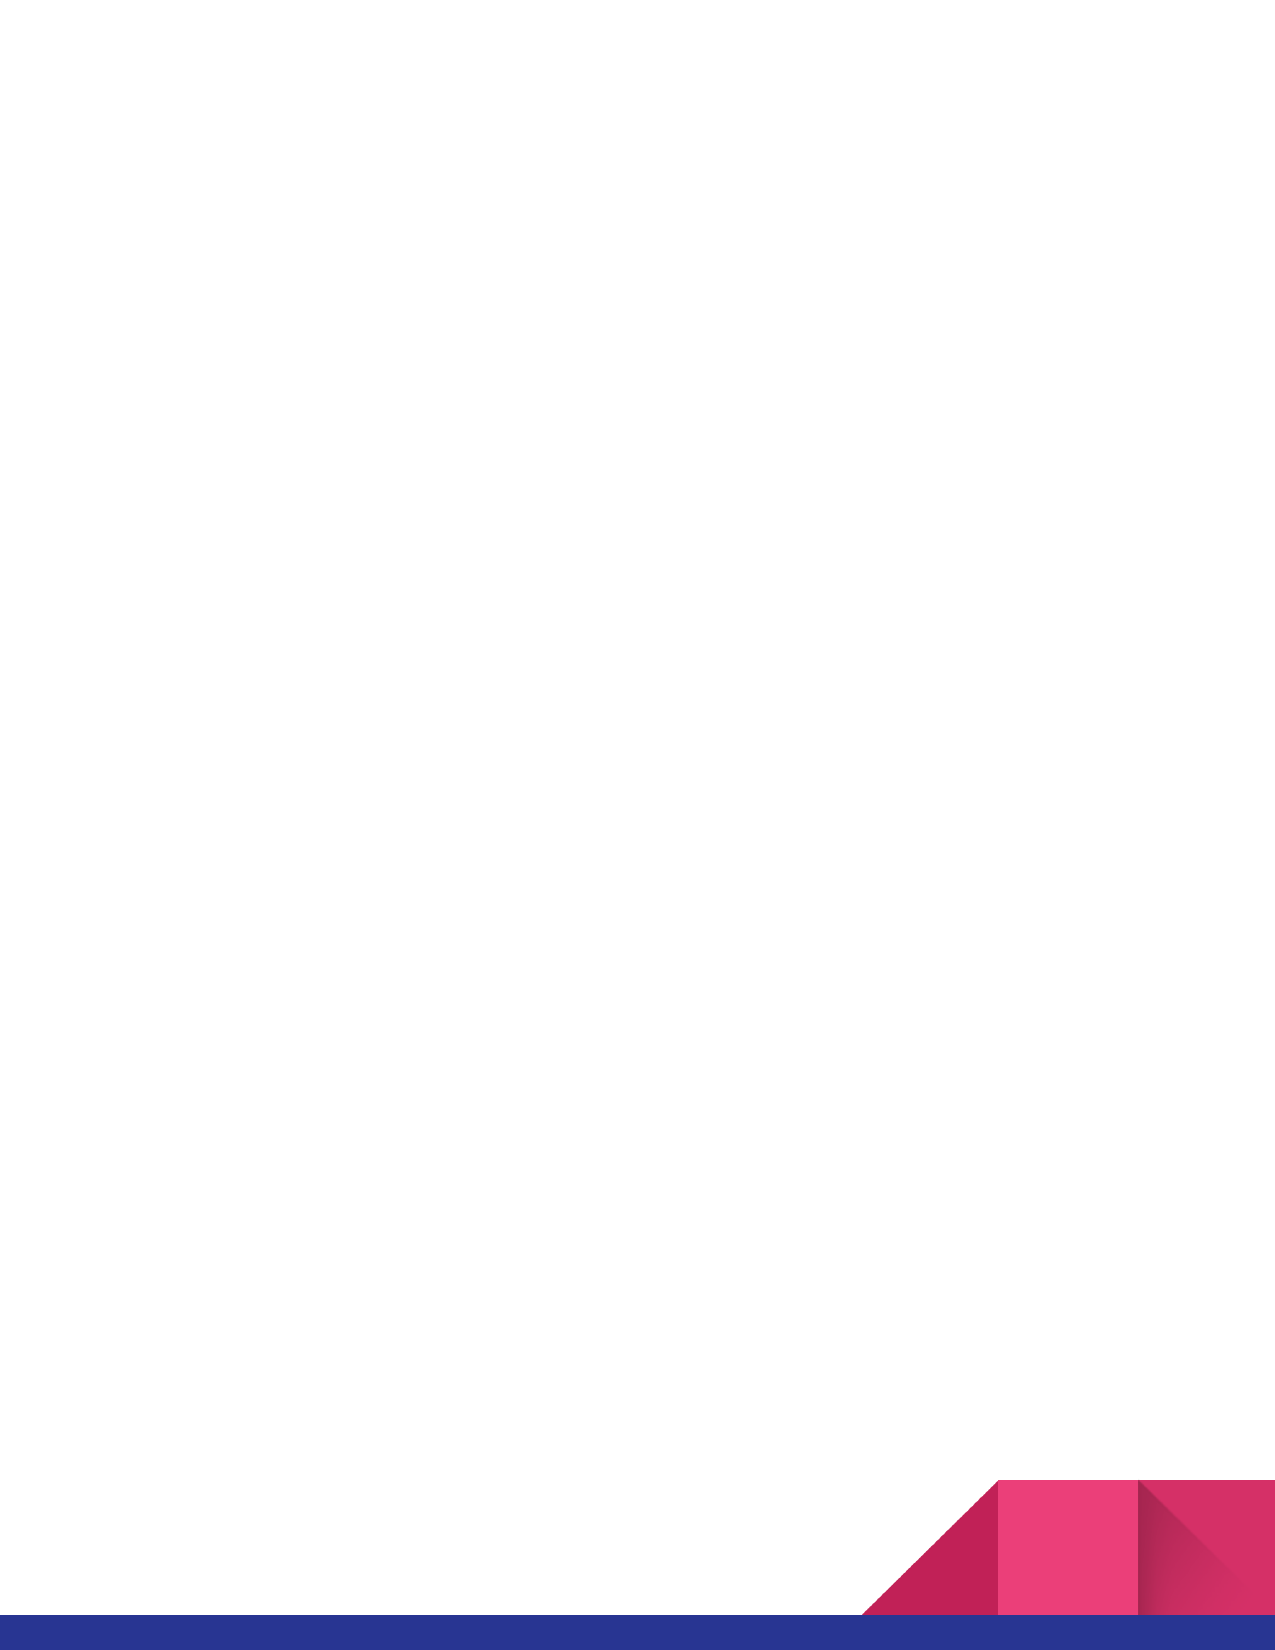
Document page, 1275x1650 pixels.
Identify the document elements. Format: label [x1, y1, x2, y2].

picture [0, 1478, 1275, 1650]
